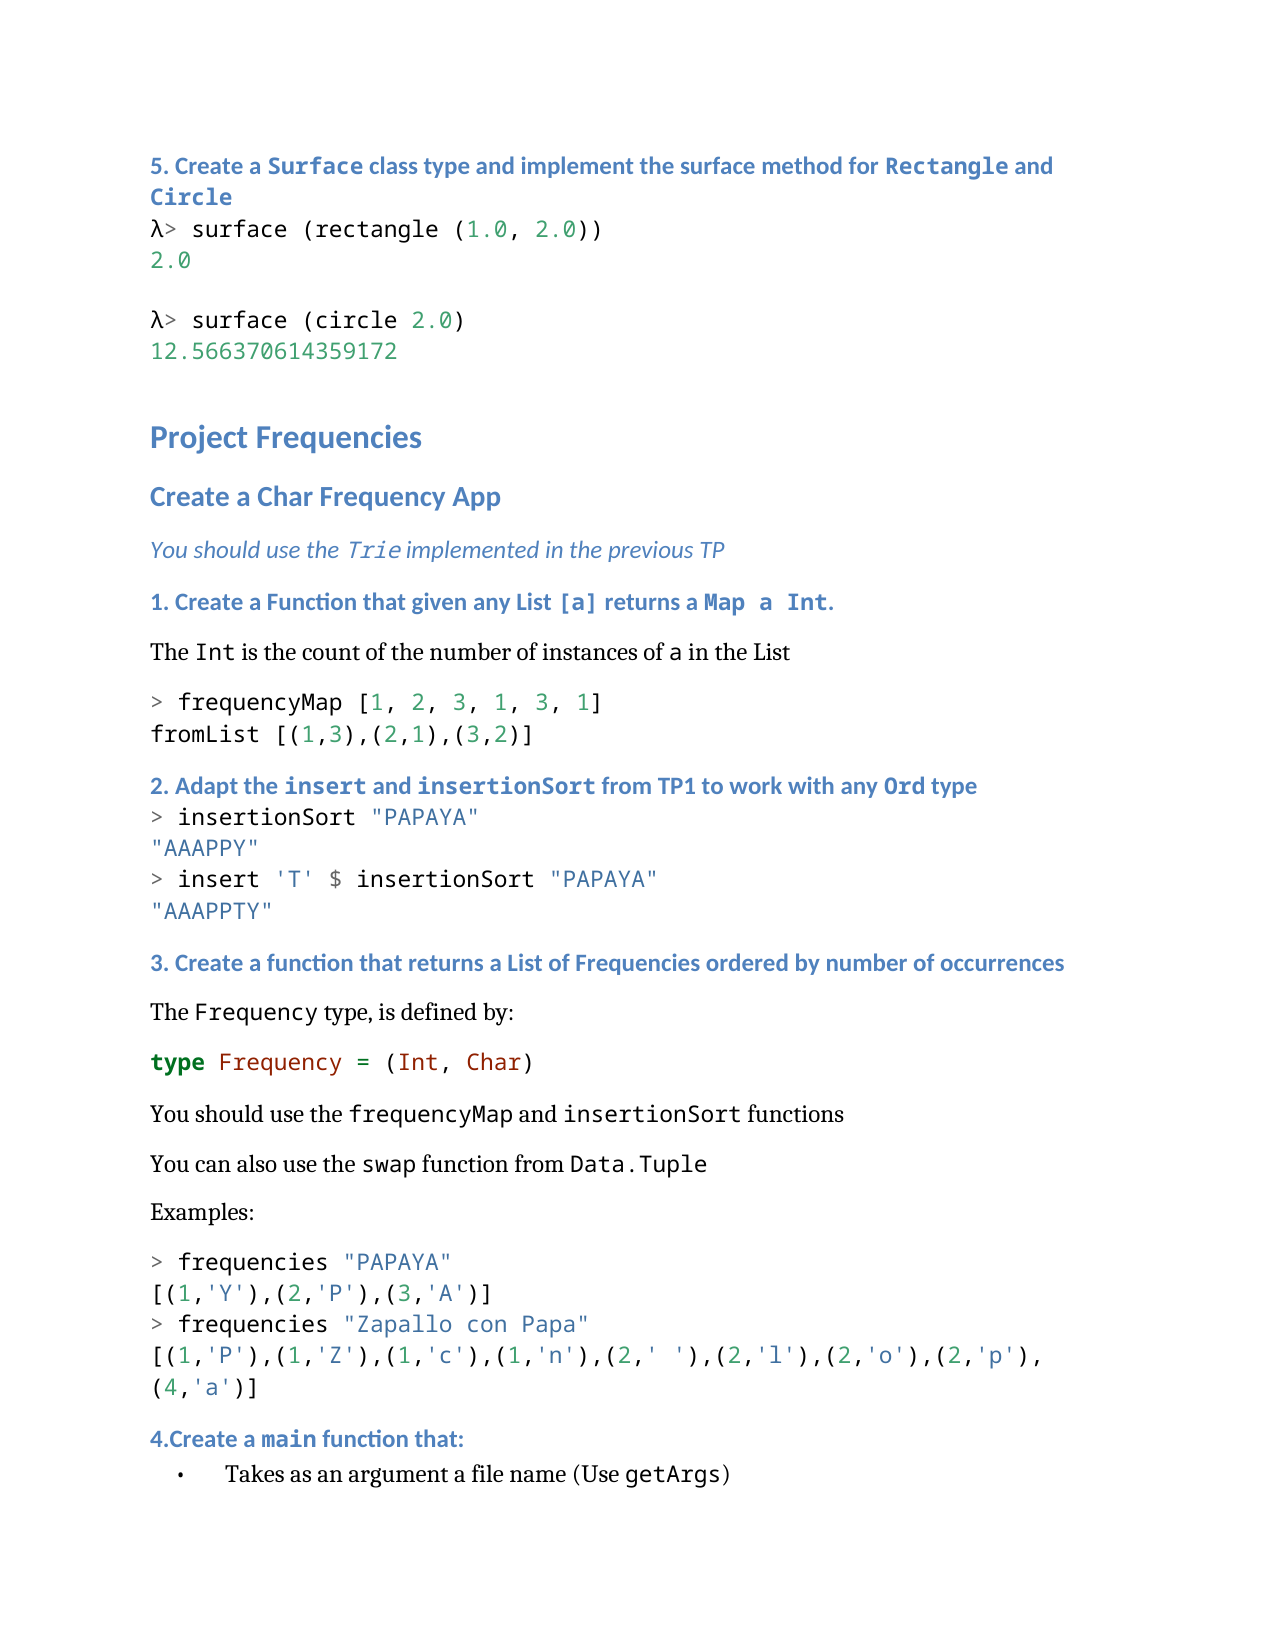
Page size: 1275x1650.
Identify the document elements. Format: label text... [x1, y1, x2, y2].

text You should use the frequencyMap and insertionSort functions [150, 1098, 1125, 1129]
subtitle 5. Create a Surface class type and implement the surface method for Rectangle and Circle [150, 150, 1125, 212]
subtitle Create a Char Frequency App [150, 478, 1125, 513]
subtitle 1. Create a Function that given any List [a] returns a Map a Int. [150, 586, 1125, 618]
text > frequencies "PAPAYA" [(1,'Y'),(2,'P'),(3,'A')] > frequencies "Zapallo con Papa" [(1,'P'),(1,'Z'),(1,'c'),(1,'n'),(2,' '),(2,'l'),(2,'o'),(2,'p'),(4,'a')] [150, 1246, 1125, 1402]
subtitle 3. Create a function that returns a List of Frequencies ordered by number of occurrences [150, 947, 1125, 977]
subtitle 2. Adapt the insert and insertionSort from TP1 to work with any Ord type [150, 770, 1125, 801]
text > insertionSort "PAPAYA" "AAAPPY" > insert 'T' $ insertionSort "PAPAYA" "AAAPPTY" [150, 801, 1125, 926]
text type Frequency = (Int, Char) [150, 1046, 1125, 1077]
subtitle Project Frequencies [150, 416, 1125, 457]
text > frequencyMap [1, 2, 3, 1, 3, 1] fromList [(1,3),(2,1),(3,2)] [150, 686, 1125, 749]
text Examples: [150, 1198, 1125, 1227]
text λ> surface (rectangle (1.0, 2.0)) 2.0 λ> surface (circle 2.0) 12.566370614359172 [150, 212, 1125, 366]
subtitle 4.Create a main function that: [150, 1423, 1125, 1454]
subtitle You should use the Trie implemented in the previous TP [150, 534, 1125, 566]
text You can also use the swap function from Data.Tuple [150, 1148, 1125, 1179]
text The Int is the count of the number of instances of a in the List [150, 636, 1125, 668]
list Takes as an argument a file name (Use getArgs) [175, 1458, 1125, 1489]
text The Frequency type, is defined by: [150, 996, 1125, 1027]
